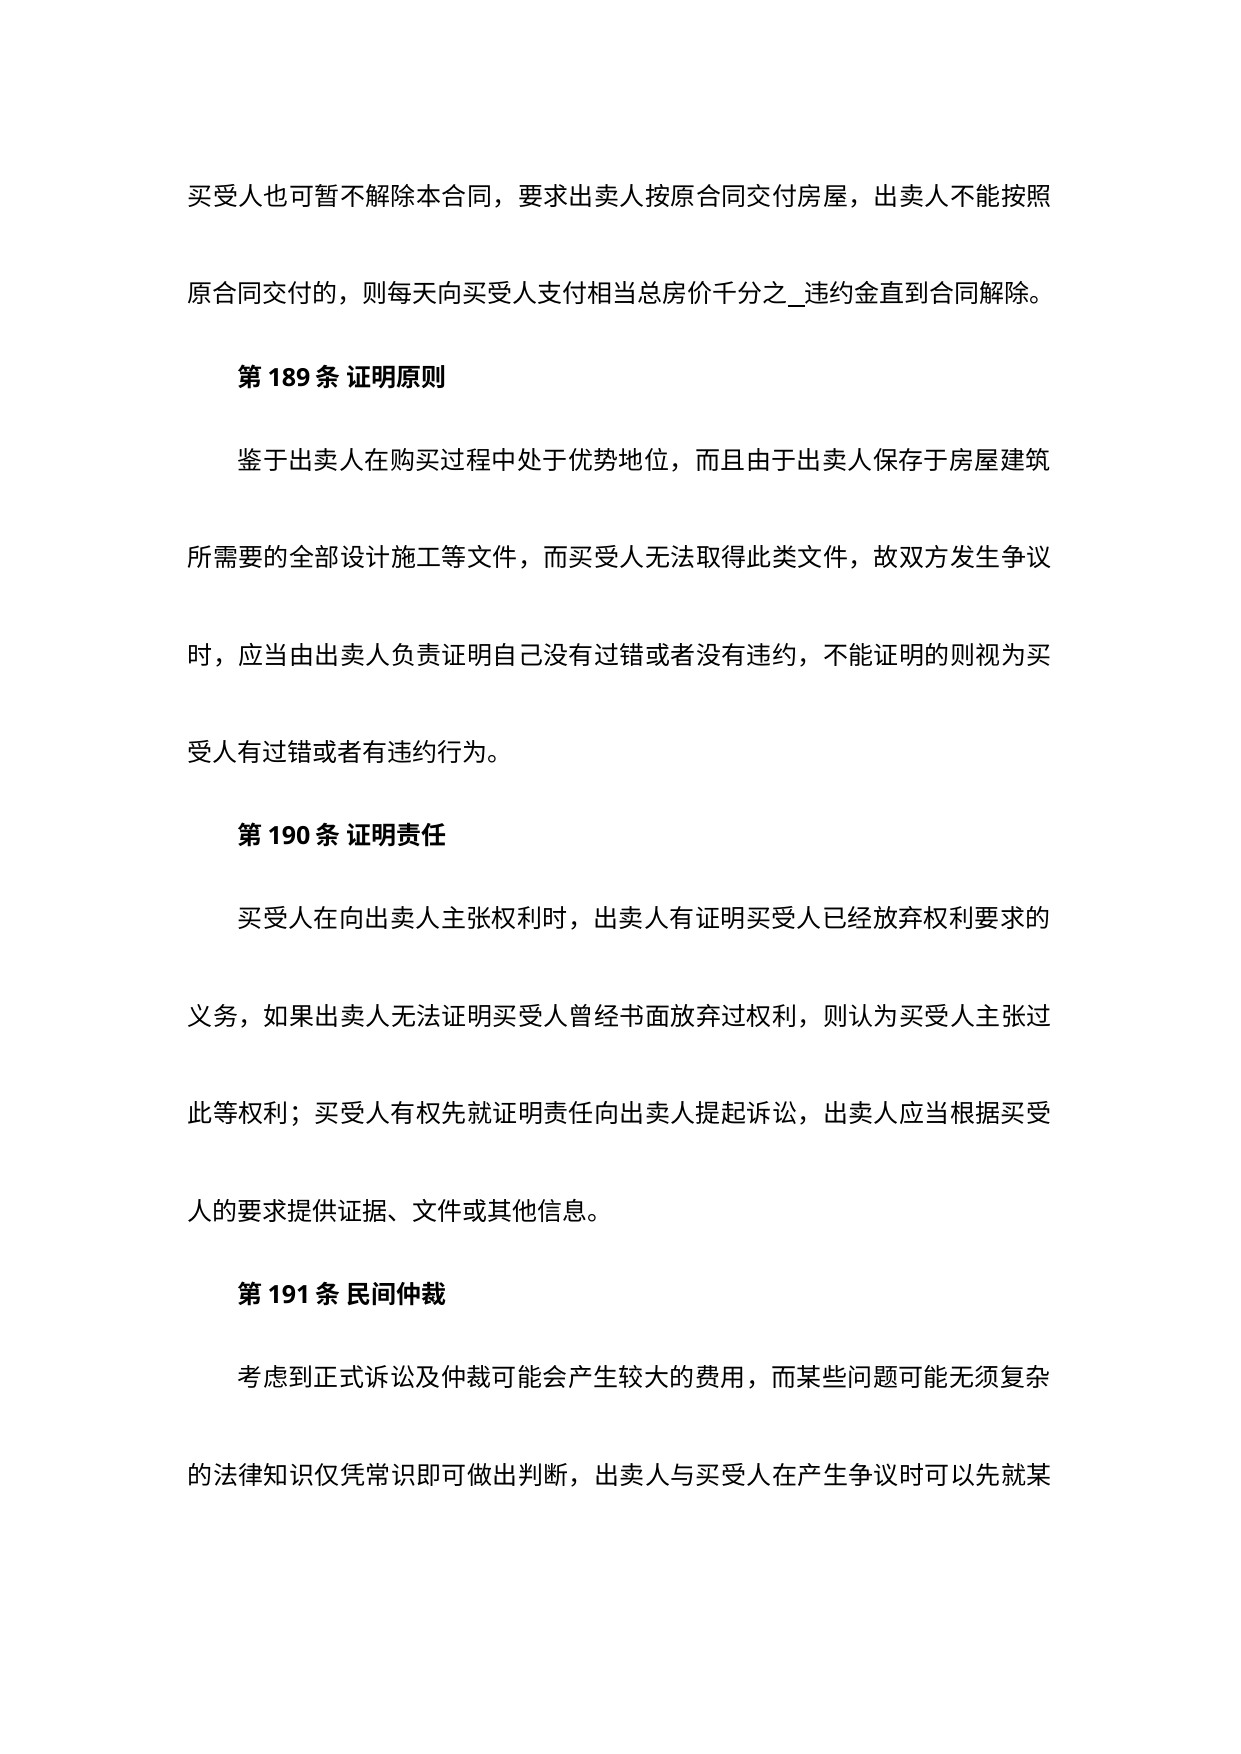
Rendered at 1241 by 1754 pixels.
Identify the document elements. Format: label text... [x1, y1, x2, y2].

text 第190条 证明责任 [187, 801, 1053, 866]
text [187, 162, 1053, 324]
text 第189条 证明原则 [187, 343, 1053, 408]
text 买受人在向出卖人主张权利时，出卖人有证明买受人已经放弃权利要求的义务，如果出卖人无法证明买受人曾经书面放弃过权利，则认为买受人主张过此等权利；买受人有权先就证明责任向出卖人提起诉讼，出卖人应当根据买受人的要求提供证据、文件或其他信息。 [187, 884, 1053, 1242]
text 第191条 民间仲裁 [187, 1260, 1053, 1325]
text 鉴于出卖人在购买过程中处于优势地位，而且由于出卖人保存于房屋建筑所需要的全部设计施工等文件，而买受人无法取得此类文件，故双方发生争议时，应当由出卖人负责证明自己没有过错或者没有违约，不能证明的则视为买受人有过错或者有违约行为。 [187, 426, 1053, 783]
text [187, 1343, 1053, 1506]
